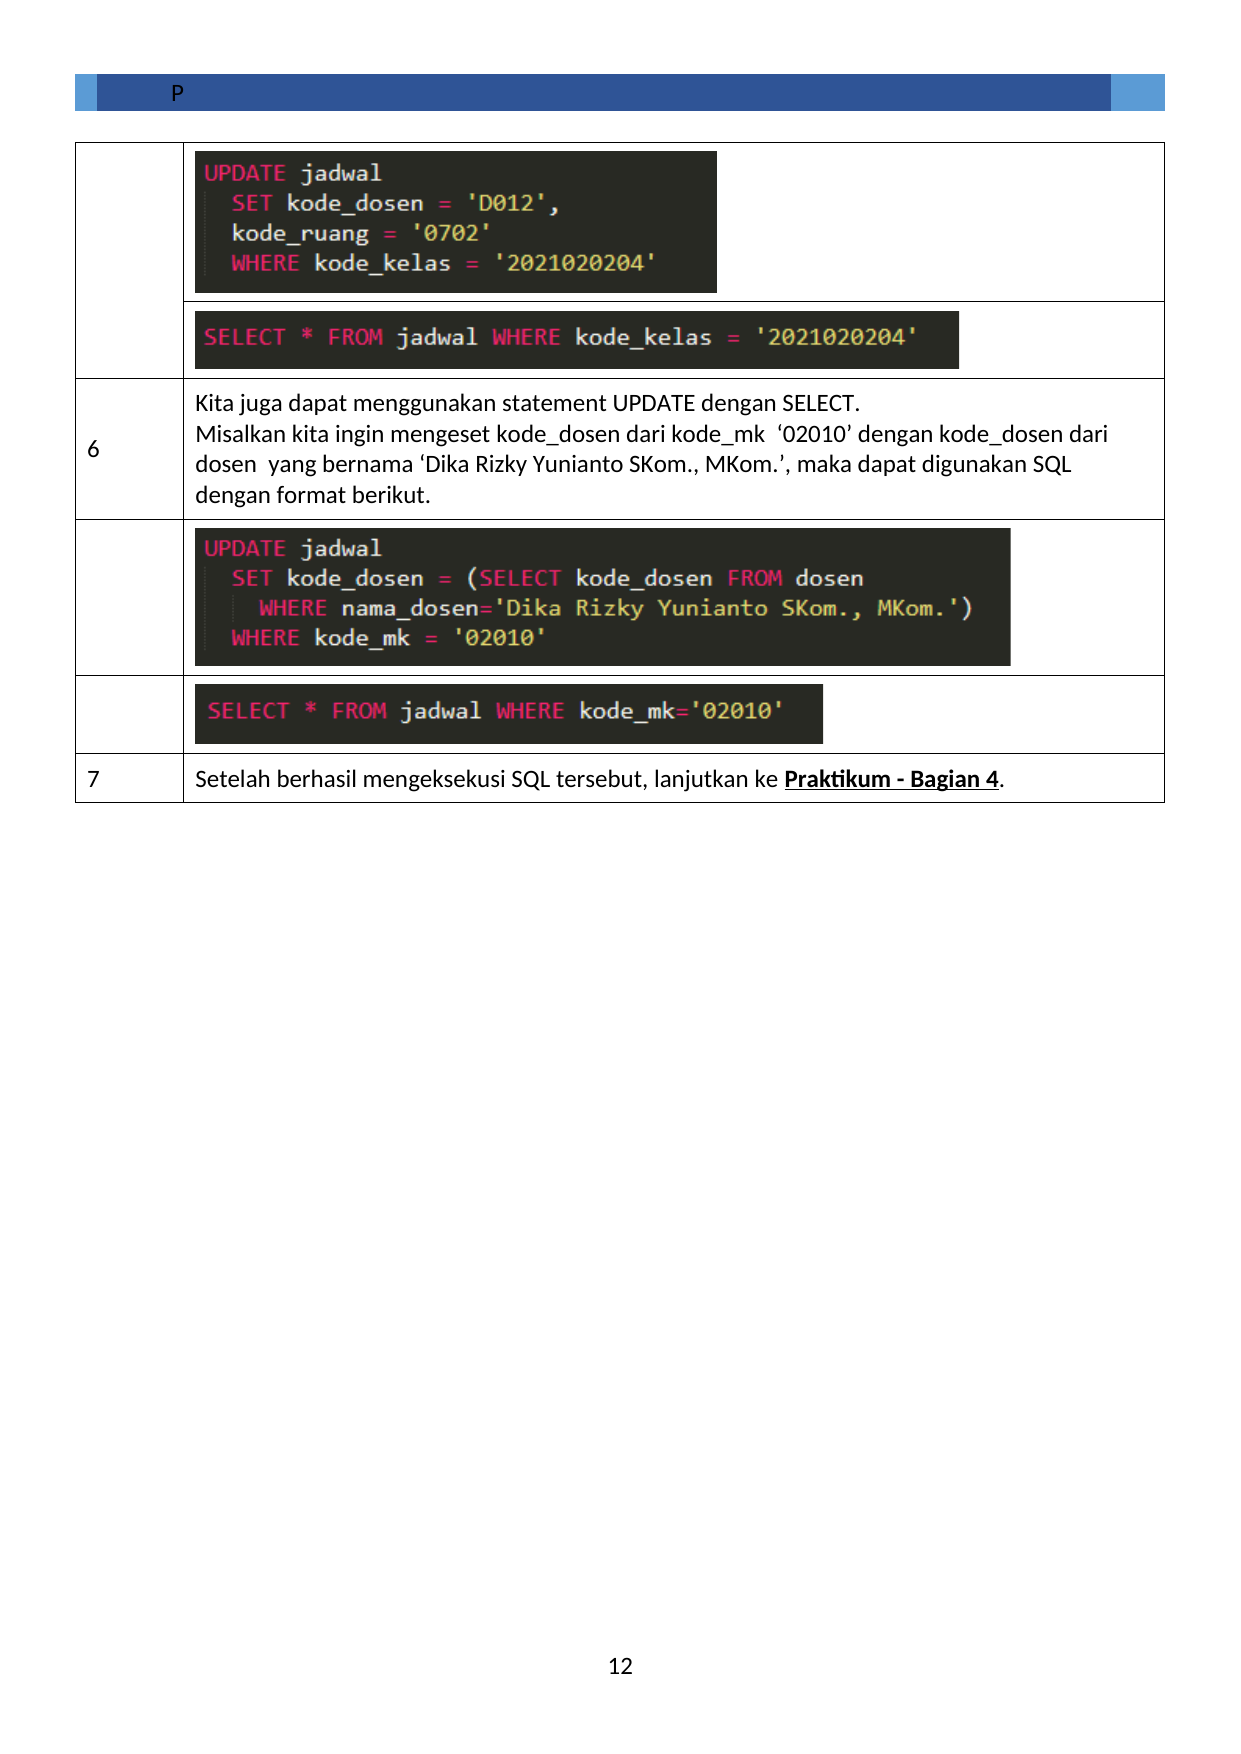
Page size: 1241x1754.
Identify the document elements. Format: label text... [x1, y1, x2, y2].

table_cell [184, 302, 1164, 378]
picture [195, 528, 1011, 666]
table_cell 6 [76, 379, 183, 518]
table_cell Setelah berhasil mengeksekusi SQL tersebut, lanjutkan ke Praktikum - Bagian 4. [184, 754, 1164, 802]
table_cell 7 [76, 754, 183, 802]
table_cell 5 [76, 143, 183, 378]
picture [195, 684, 824, 744]
table_cell Kita juga dapat menggunakan statement UPDATE dengan SELECT. Misalkan kita ingin mengeset kode_dosen dari kode_mk ‘02010’ dengan kode_dosen dari dosen yang bernama ‘Dika Rizky Yunianto SKom., MKom.’, maka dapat digunakan SQL dengan format berikut. [184, 379, 1164, 518]
table_cell [184, 676, 1164, 753]
picture [195, 311, 960, 369]
table_cell [76, 676, 183, 753]
table_cell [76, 520, 183, 675]
table_cell [184, 520, 1164, 675]
table_cell [184, 143, 1164, 301]
picture [195, 151, 717, 293]
